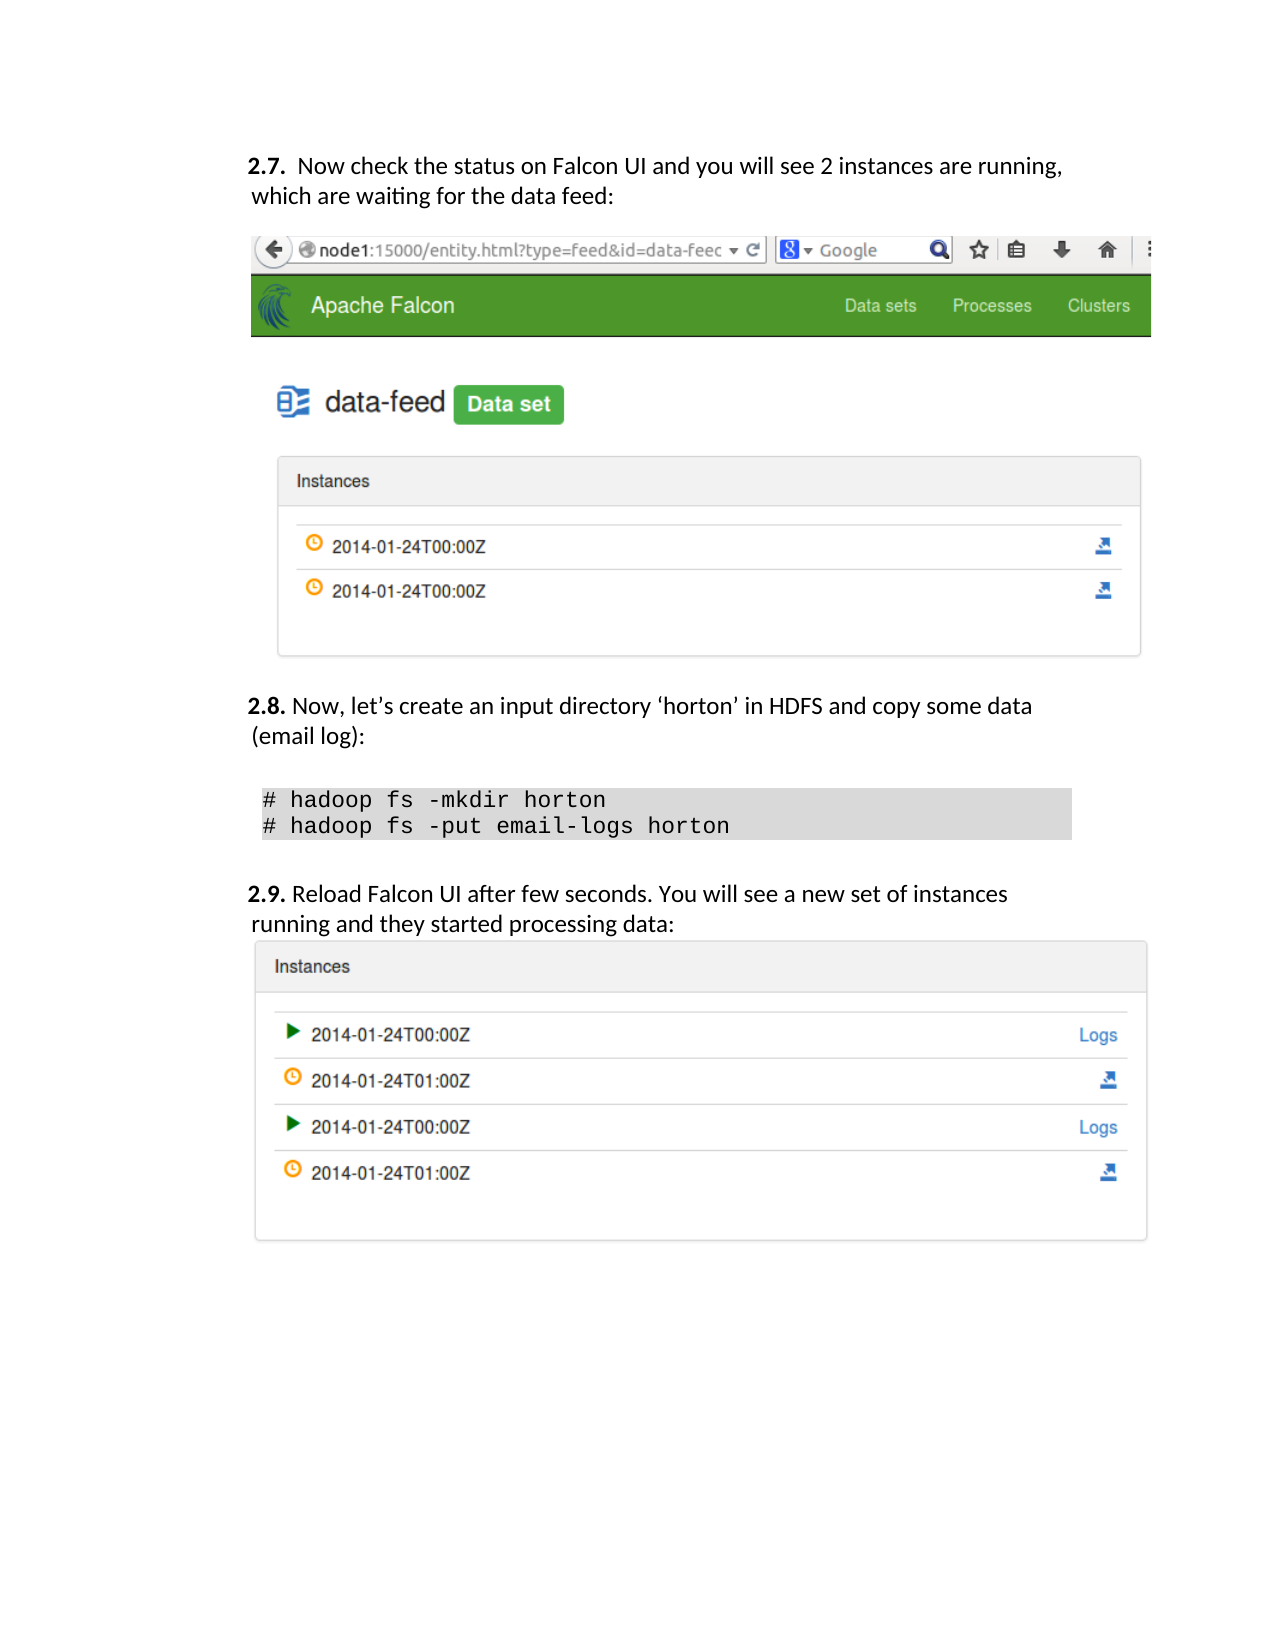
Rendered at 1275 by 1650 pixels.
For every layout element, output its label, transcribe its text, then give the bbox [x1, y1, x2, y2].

list Now check the status on Falcon UI and you will see 2 instances are running, which are waiting for the data feed: [247, 150, 1087, 211]
text # hadoop fs -mkdir horton [262, 788, 1072, 814]
picture [251, 938, 1150, 1251]
picture [251, 236, 1152, 665]
text # hadoop fs -put email-logs horton [262, 814, 1072, 840]
list Now, let’s create an input directory ‘horton’ in HDFS and copy some data (email log): [247, 690, 1087, 751]
